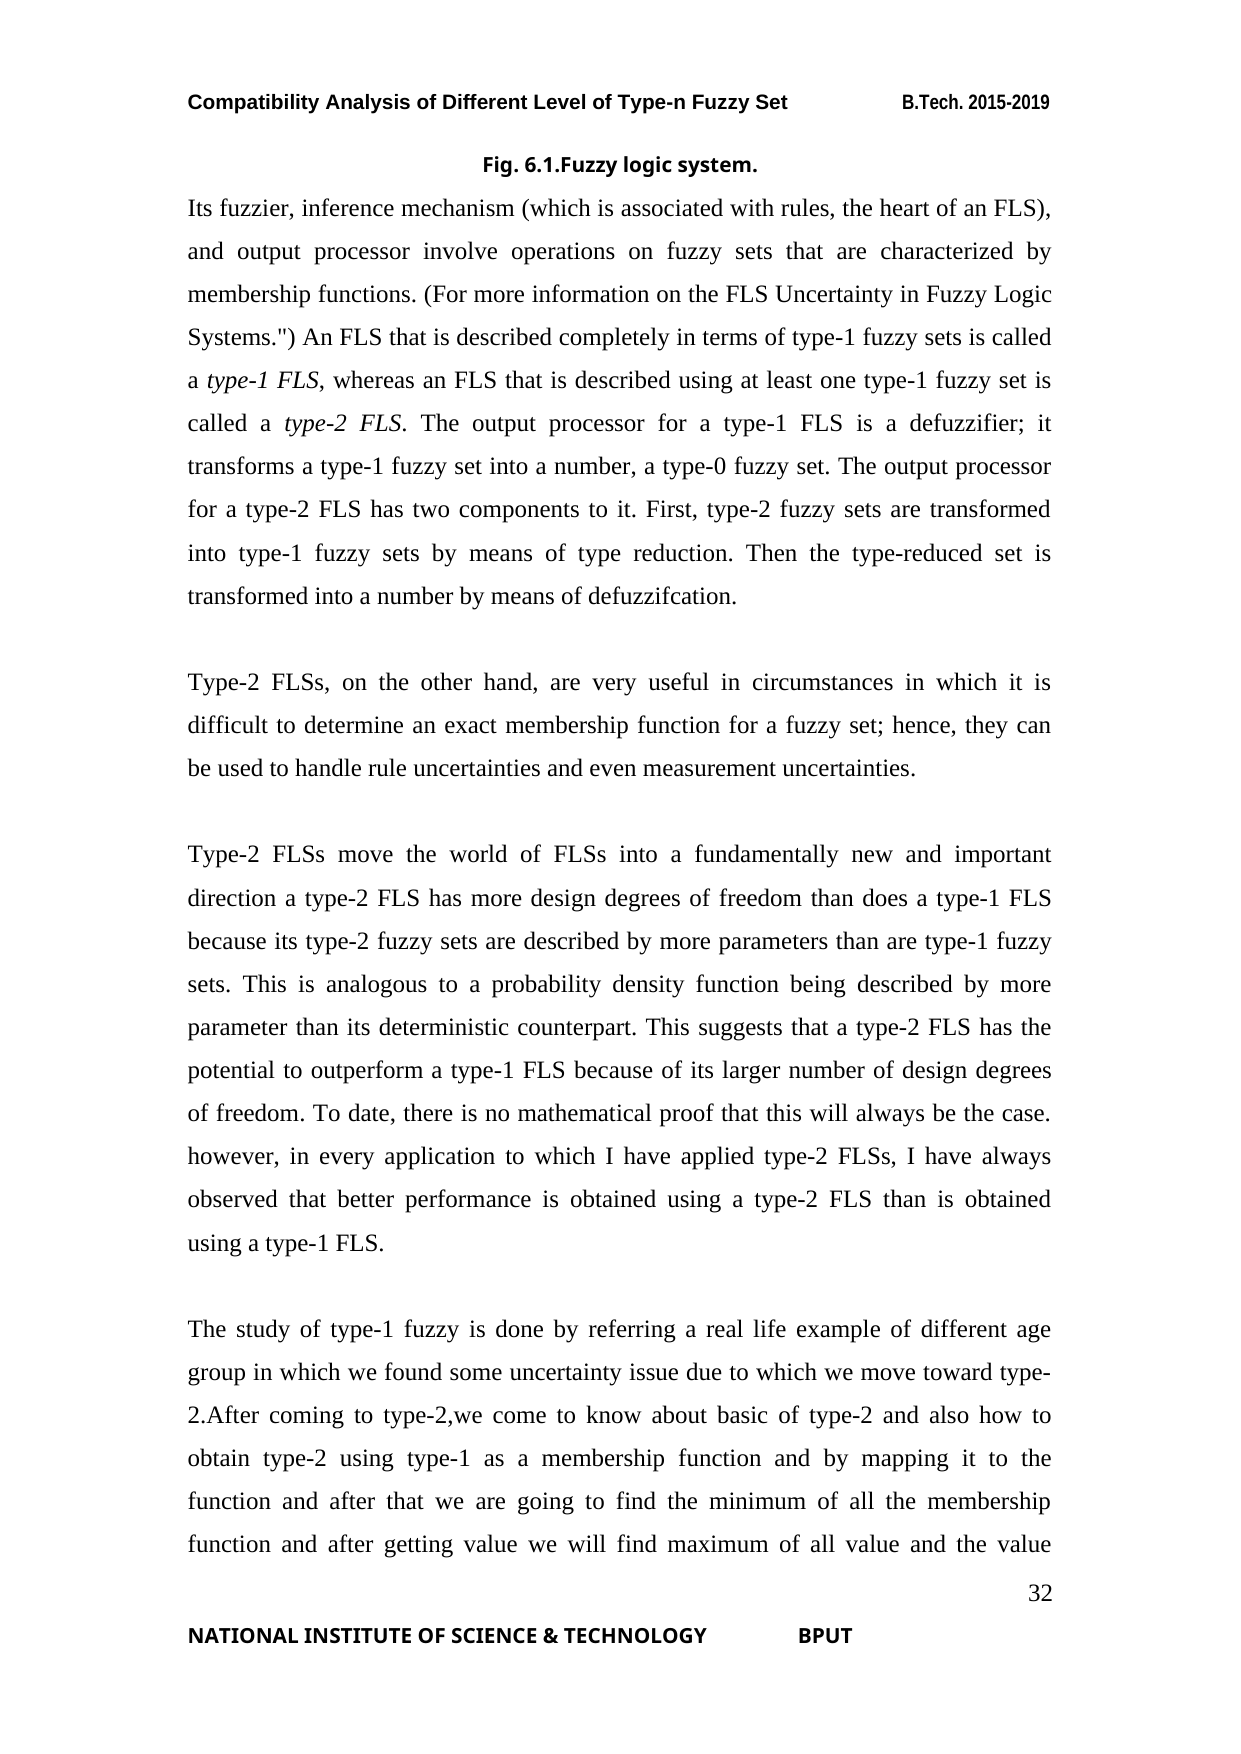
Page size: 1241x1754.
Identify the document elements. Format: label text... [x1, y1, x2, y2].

text Fig. 6.1.Fuzzy logic system. [187, 150, 1053, 178]
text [187, 1314, 1053, 1558]
text Type-2 FLSs move the world of FLSs into a fundamentally new and important direction a type-2 FLS has more design degrees of freedom than does a type-1 FLS because its type-2 fuzzy sets are described by more parameters than are type-1 fuzzy sets. This is analogous to a probability density function being described by more parameter than its deterministic counterpart. This suggests that a type-2 FLS has the potential to outperform a type-1 FLS because of its larger number of design degrees of freedom. To date, there is no mathematical proof that this will always be the case. however, in every application to which I have applied type-2 FLSs, I have always observed that better performance is obtained using a type-2 FLS than is obtained using a type-1 FLS. [187, 839, 1053, 1256]
text Type-2 FLSs, on the other hand, are very useful in circumstances in which it is difficult to determine an exact membership function for a fuzzy set; hence, they can be used to handle rule uncertainties and even measurement uncertainties. [187, 667, 1053, 782]
text Its fuzzier, inference mechanism (which is associated with rules, the heart of an FLS), and output processor involve operations on fuzzy sets that are characterized by membership functions. (For more information on the FLS Uncertainty in Fuzzy Logic Systems.") An FLS that is described completely in terms of type-1 fuzzy sets is called a type-1 FLS, whereas an FLS that is described using at least one type-1 fuzzy set is called a type-2 FLS. The output processor for a type-1 FLS is a defuzzifier; it transforms a type-1 fuzzy set into a number, a type-0 fuzzy set. The output processor for a type-2 FLS has two components to it. First, type-2 fuzzy sets are transformed into type-1 fuzzy sets by means of type reduction. Then the type-reduced set is transformed into a number by means of defuzzifcation. [187, 193, 1053, 609]
